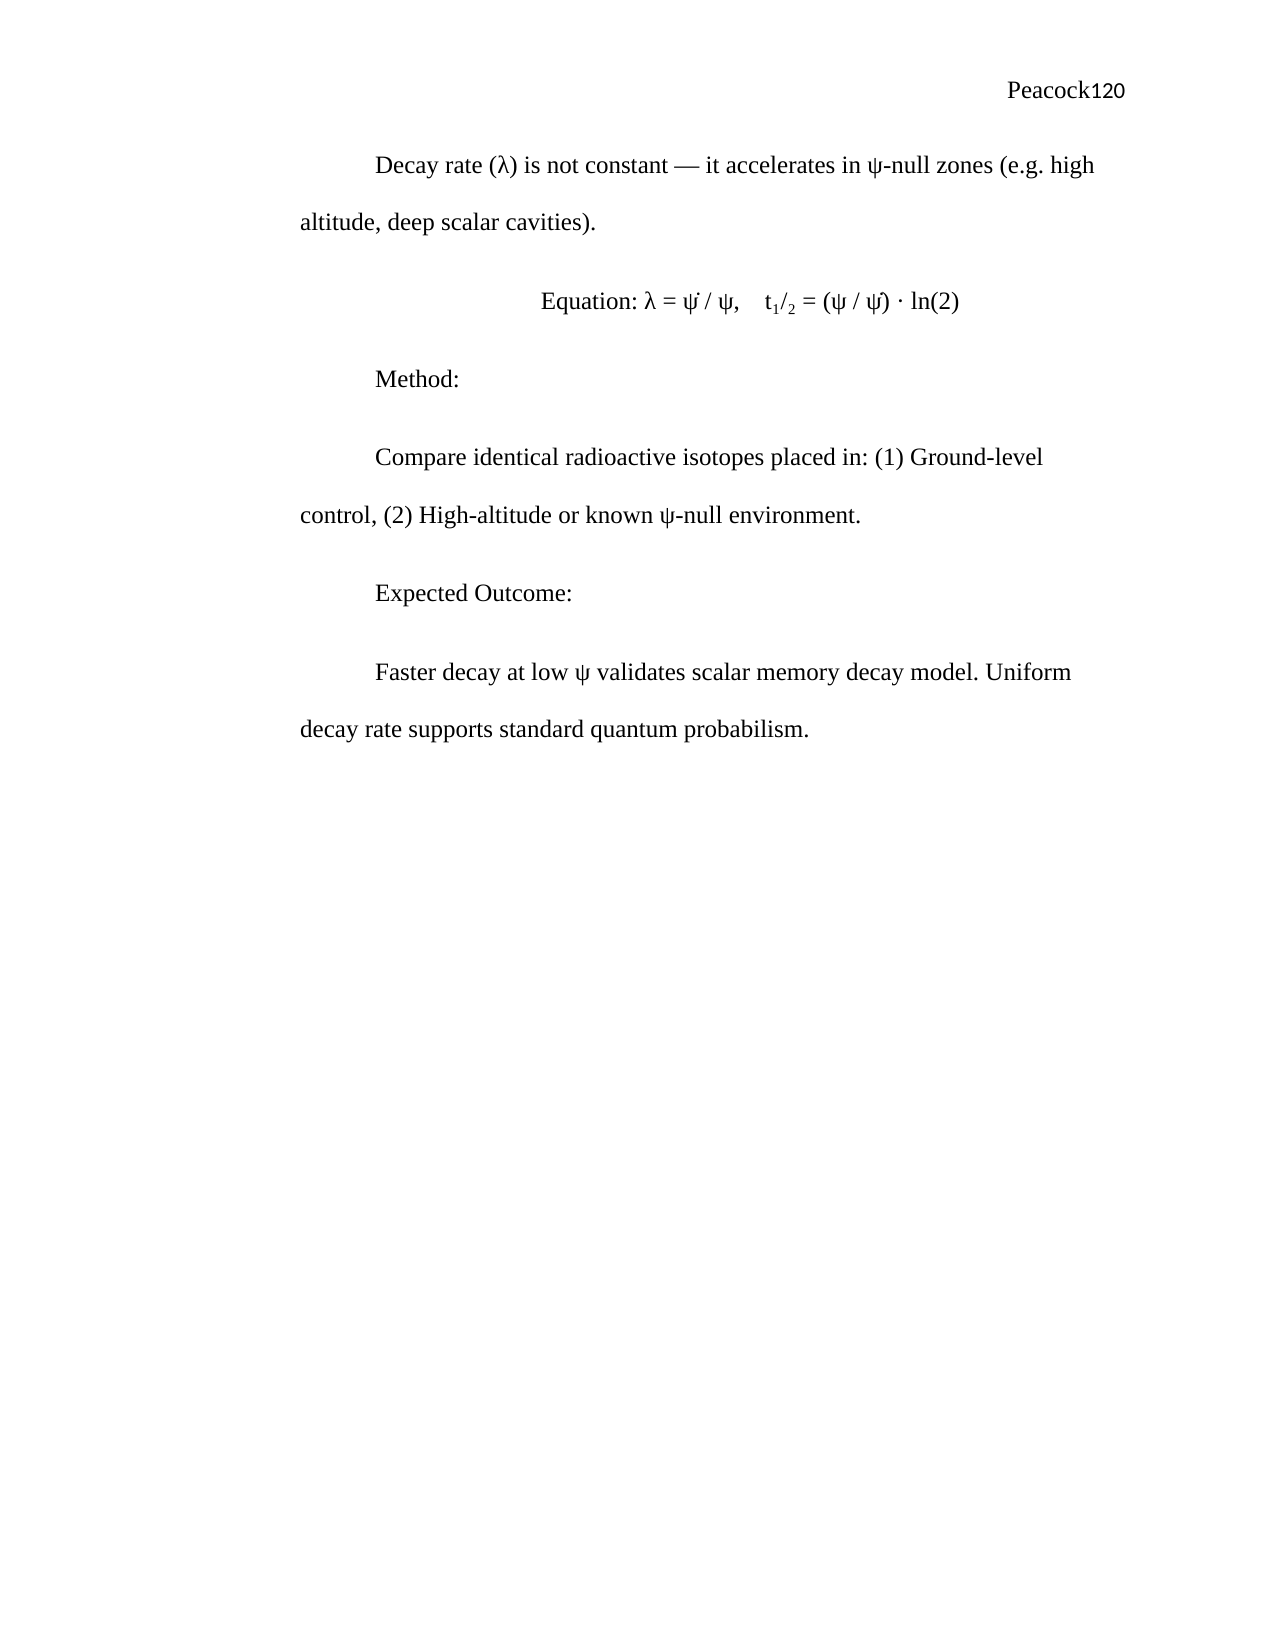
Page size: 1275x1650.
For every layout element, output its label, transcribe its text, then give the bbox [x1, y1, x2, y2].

text Decay rate (λ) is not constant — it accelerates in ψ-null zones (e.g. high altitude, deep scalar cavities). [300, 150, 1125, 236]
text Method: [300, 364, 1125, 393]
text Expected Outcome: [300, 578, 1125, 607]
text Equation: λ = ψ̇ / ψ, t₁/₂ = (ψ / ψ̇) · ln(2) [300, 286, 1125, 314]
text Compare identical radioactive isotopes placed in: (1) Ground-level control, (2) High-altitude or known ψ-null environment. [300, 442, 1125, 529]
text Faster decay at low ψ validates scalar memory decay model. Uniform decay rate supports standard quantum probabilism. [300, 657, 1125, 743]
